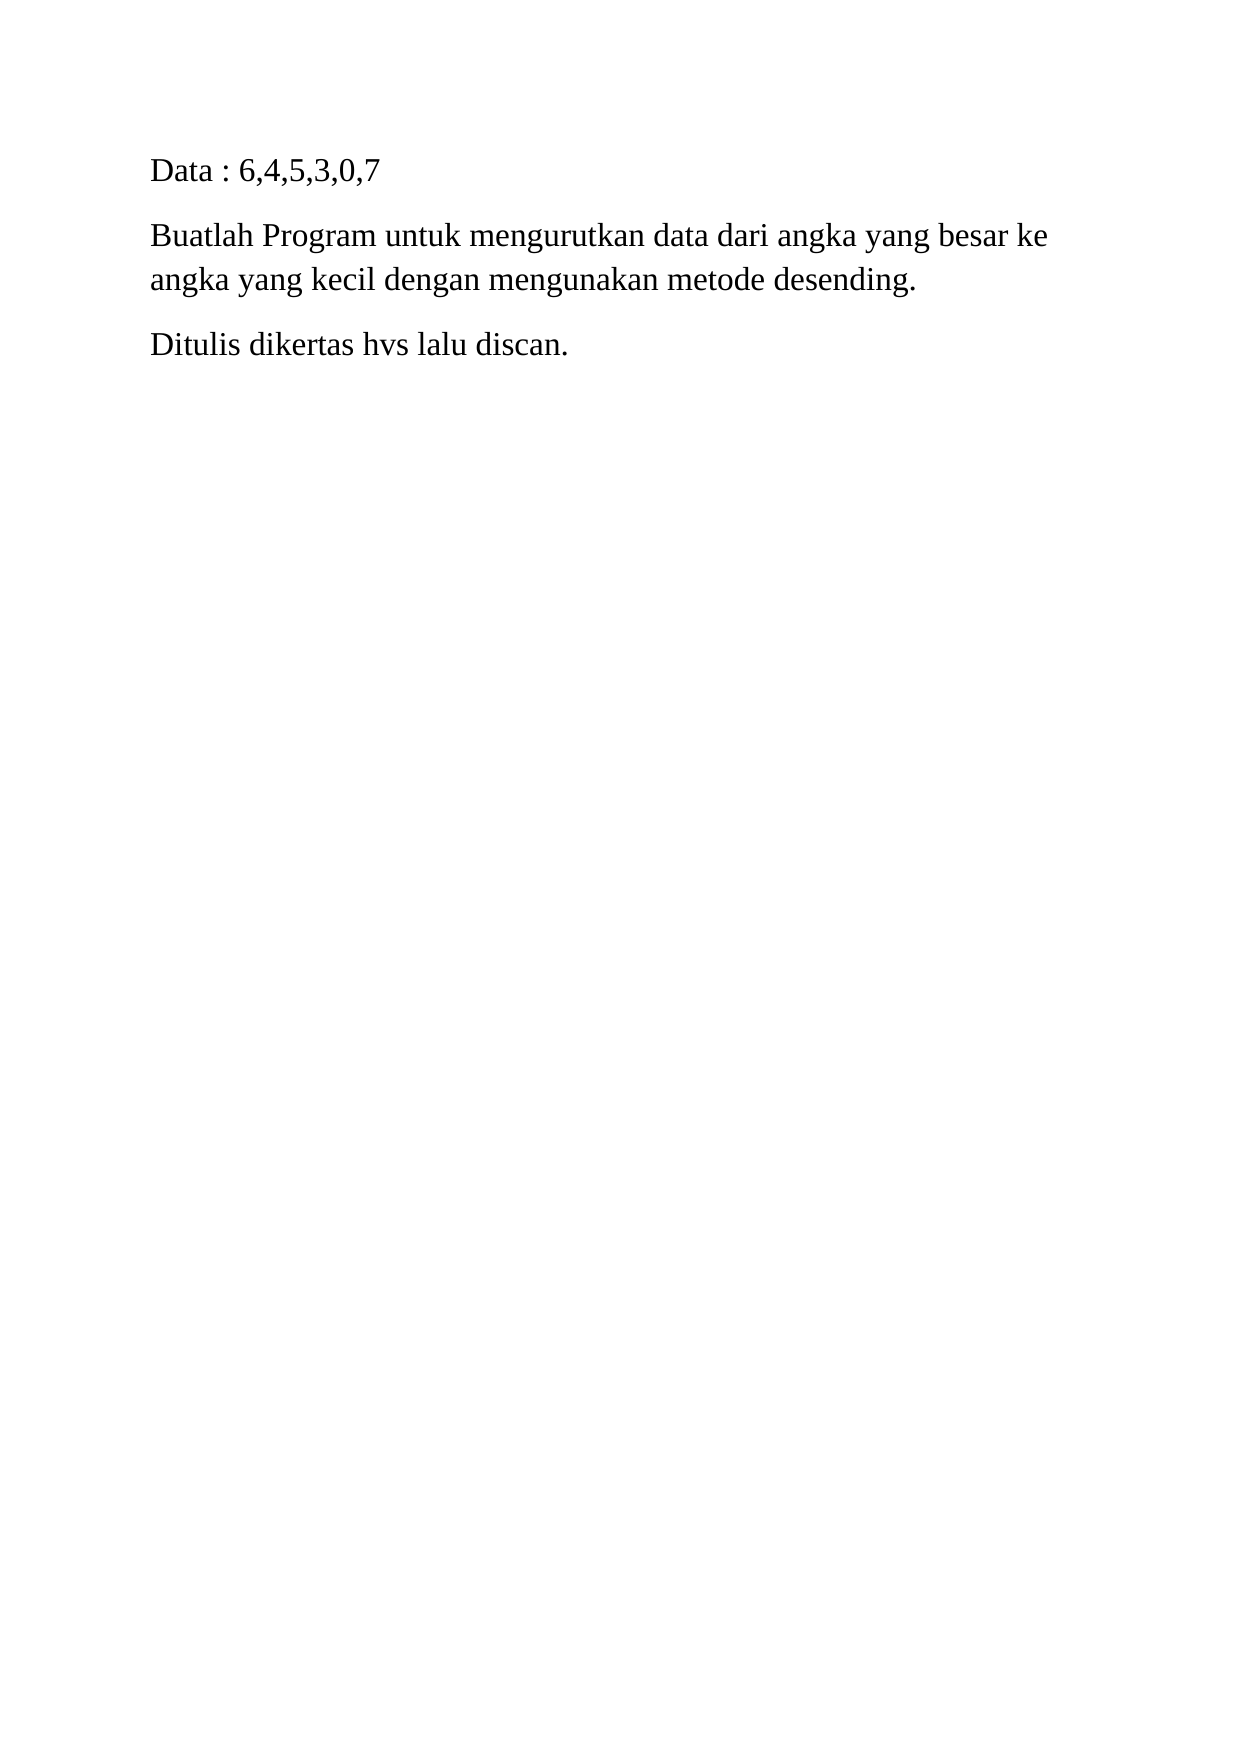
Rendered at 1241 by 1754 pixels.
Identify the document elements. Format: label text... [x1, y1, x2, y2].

text Ditulis dikertas hvs lalu discan. [150, 324, 1090, 362]
text Buatlah Program untuk mengurutkan data dari angka yang besar ke angka yang kecil dengan mengunakan metode desending. [150, 215, 1090, 297]
text Data : 6,4,5,3,0,7 [150, 150, 1090, 188]
